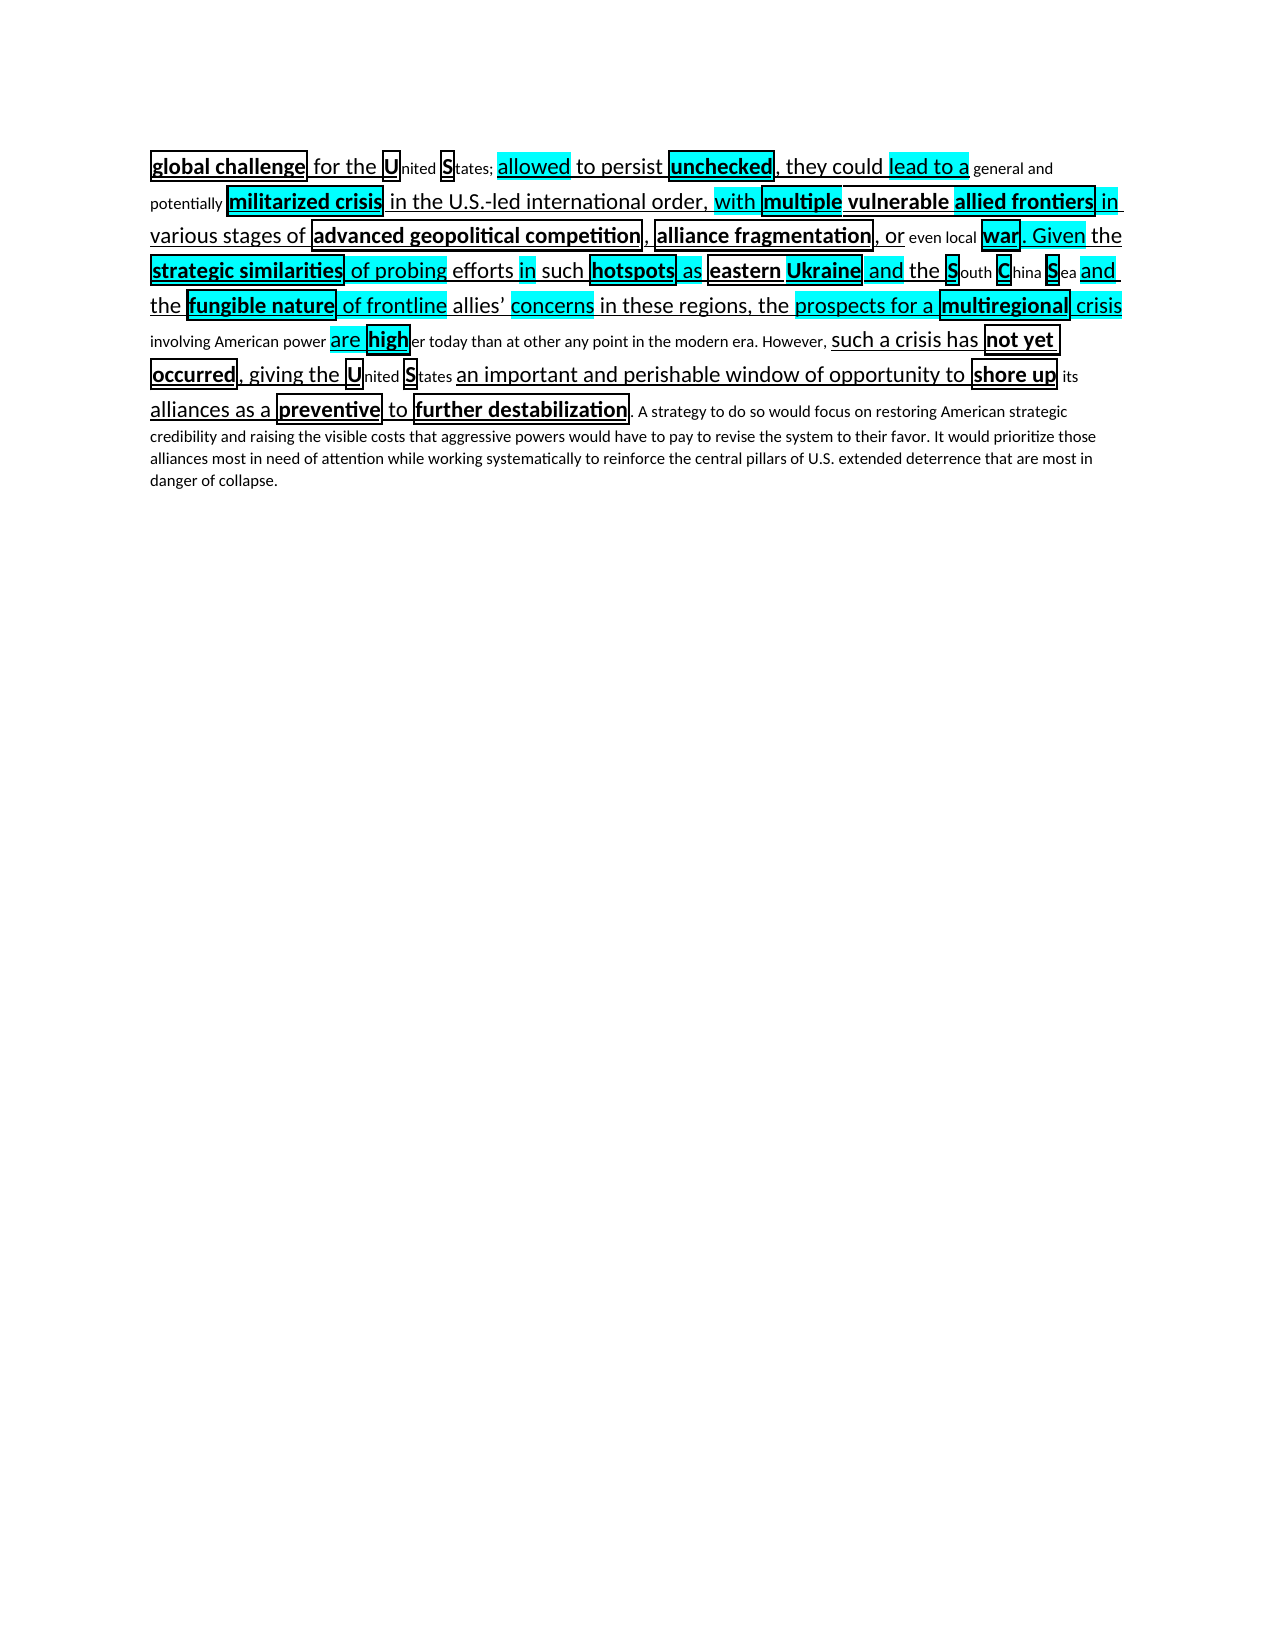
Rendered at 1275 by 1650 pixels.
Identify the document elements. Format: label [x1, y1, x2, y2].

text [150, 150, 1125, 491]
